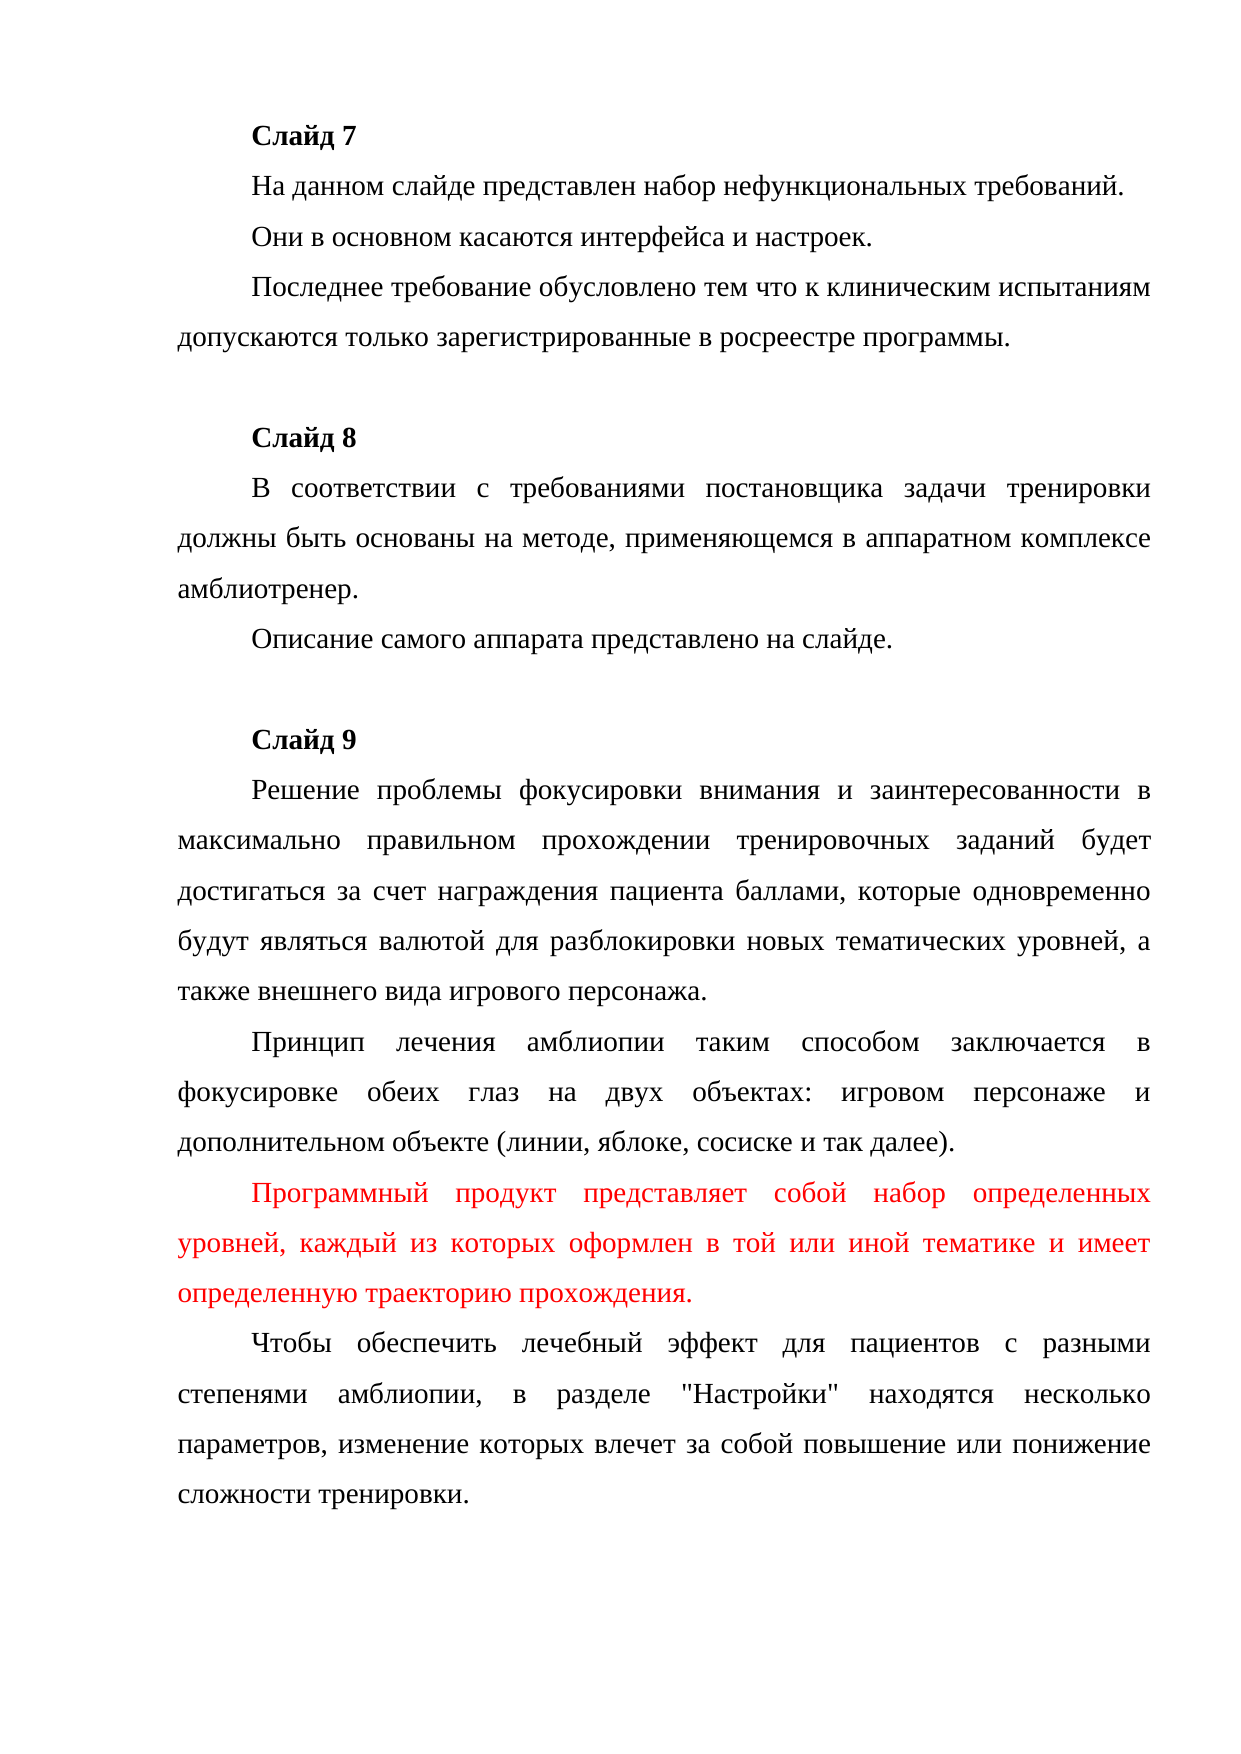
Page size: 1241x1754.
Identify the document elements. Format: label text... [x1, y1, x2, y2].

text Слайд 9 [177, 722, 1152, 755]
text Последнее требование обусловлено тем что к клиническим испытаниям допускаются только зарегистрированные в росреестре программы. [177, 269, 1152, 353]
text Они в основном касаются интерфейса и настроек. [177, 219, 1152, 252]
text Решение проблемы фокусировки внимания и заинтересованности в максимально правильном прохождении тренировочных заданий будет достигаться за счет награждения пациента баллами, которые одновременно будут являться валютой для разблокировки новых тематических уровней, а также внешнего вида игрового персонажа. [177, 772, 1152, 1007]
text Слайд 8 [177, 420, 1152, 453]
text Слайд 7 [177, 118, 1152, 152]
text Принцип лечения амблиопии таким способом заключается в фокусировке обеих глаз на двух объектах: игровом персонаже и дополнительном объекте (линии, яблоке, сосиске и так далее). [177, 1024, 1152, 1158]
text Программный продукт представляет собой набор определенных уровней, каждый из которых оформлен в той или иной тематике и имеет определенную траекторию прохождения. [177, 1175, 1152, 1309]
text В соответствии с требованиями постановщика задачи тренировки должны быть основаны на методе, применяющемся в аппаратном комплексе амблиотренер. [177, 470, 1152, 604]
text На данном слайде представлен набор нефункциональных требований. [177, 168, 1152, 202]
text Чтобы обеспечить лечебный эффект для пациентов с разными степенями амблиопии, в разделе "Настройки" находятся несколько параметров, изменение которых влечет за собой повышение или понижение сложности тренировки. [177, 1326, 1152, 1510]
text Описание самого аппарата представлено на слайде. [177, 621, 1152, 655]
